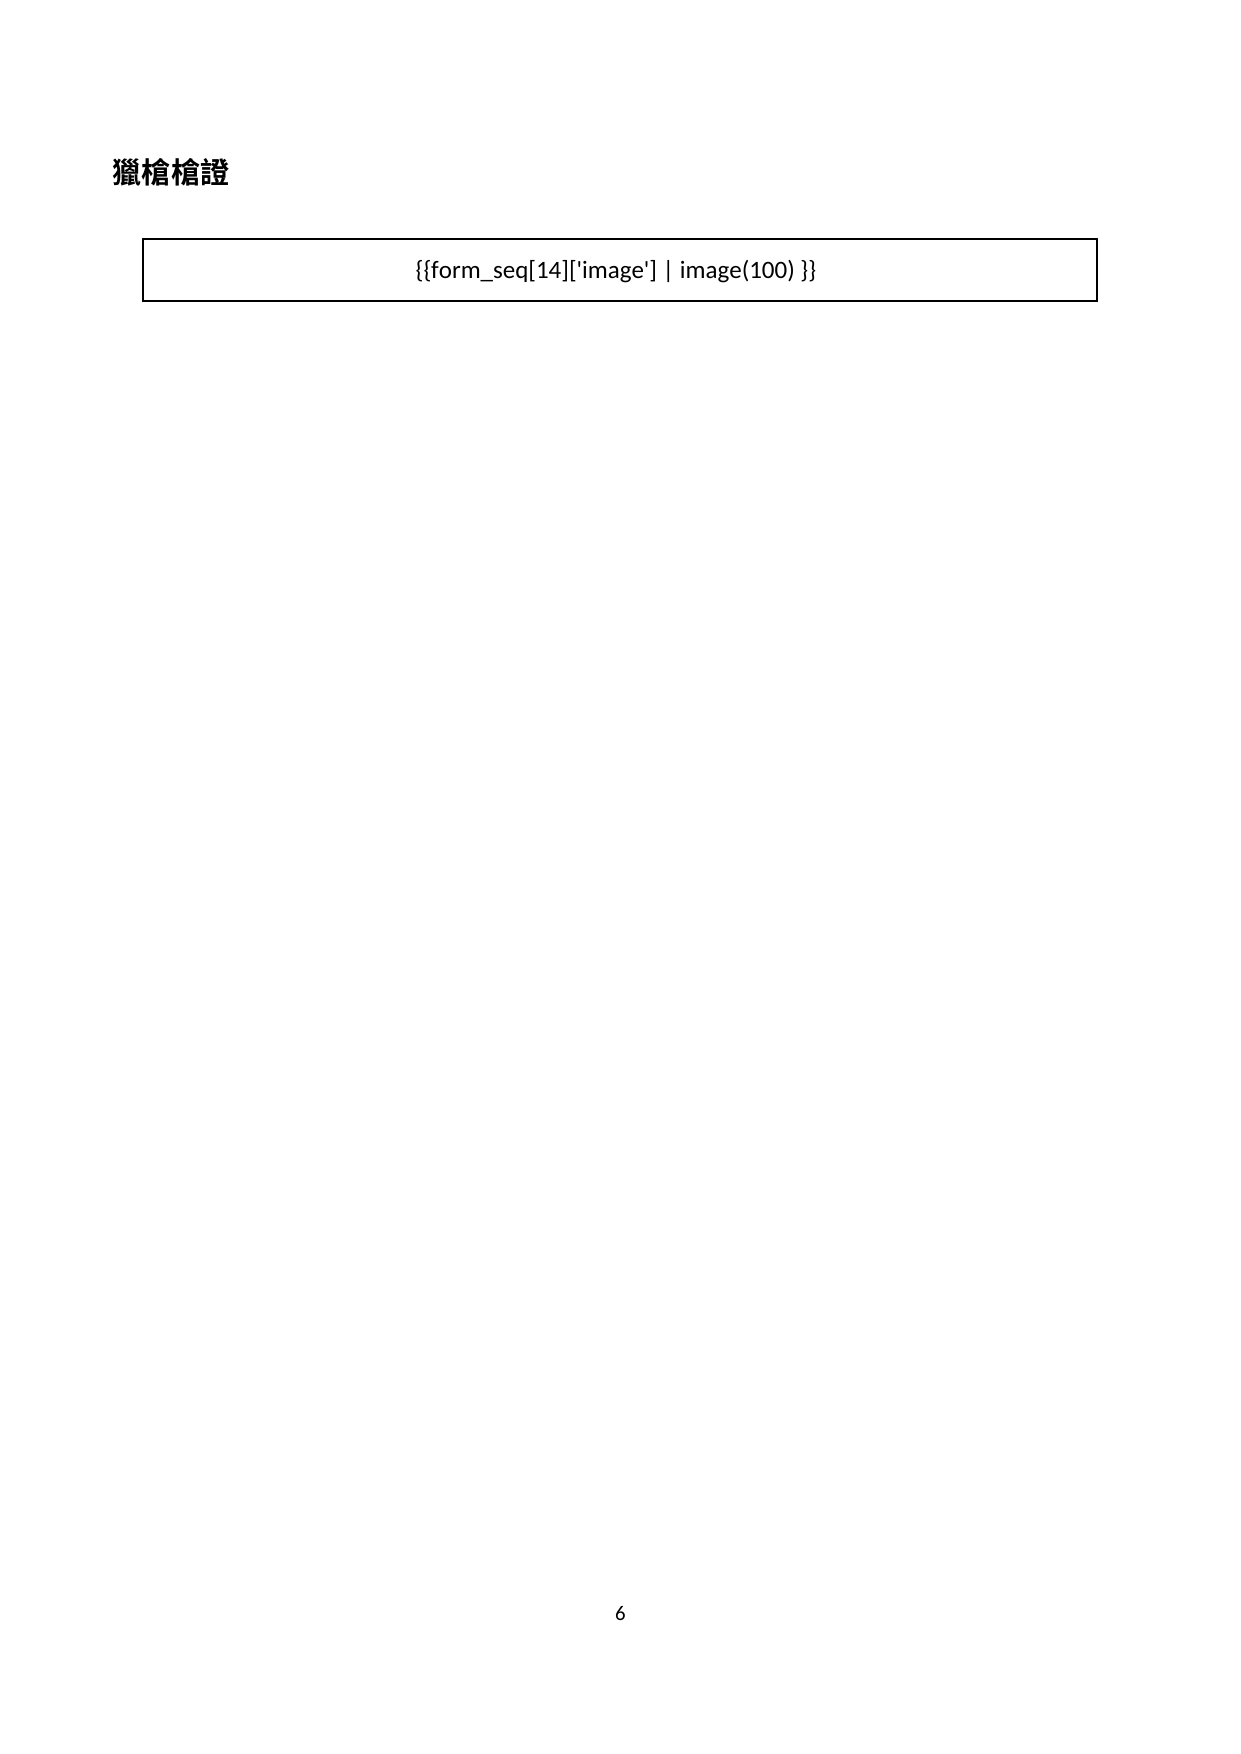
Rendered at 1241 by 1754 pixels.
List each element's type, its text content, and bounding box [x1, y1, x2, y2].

table_header {{form_seq[14]['image'] | image(100) }} [144, 240, 1096, 300]
text 獵槍槍證 [112, 150, 1128, 192]
